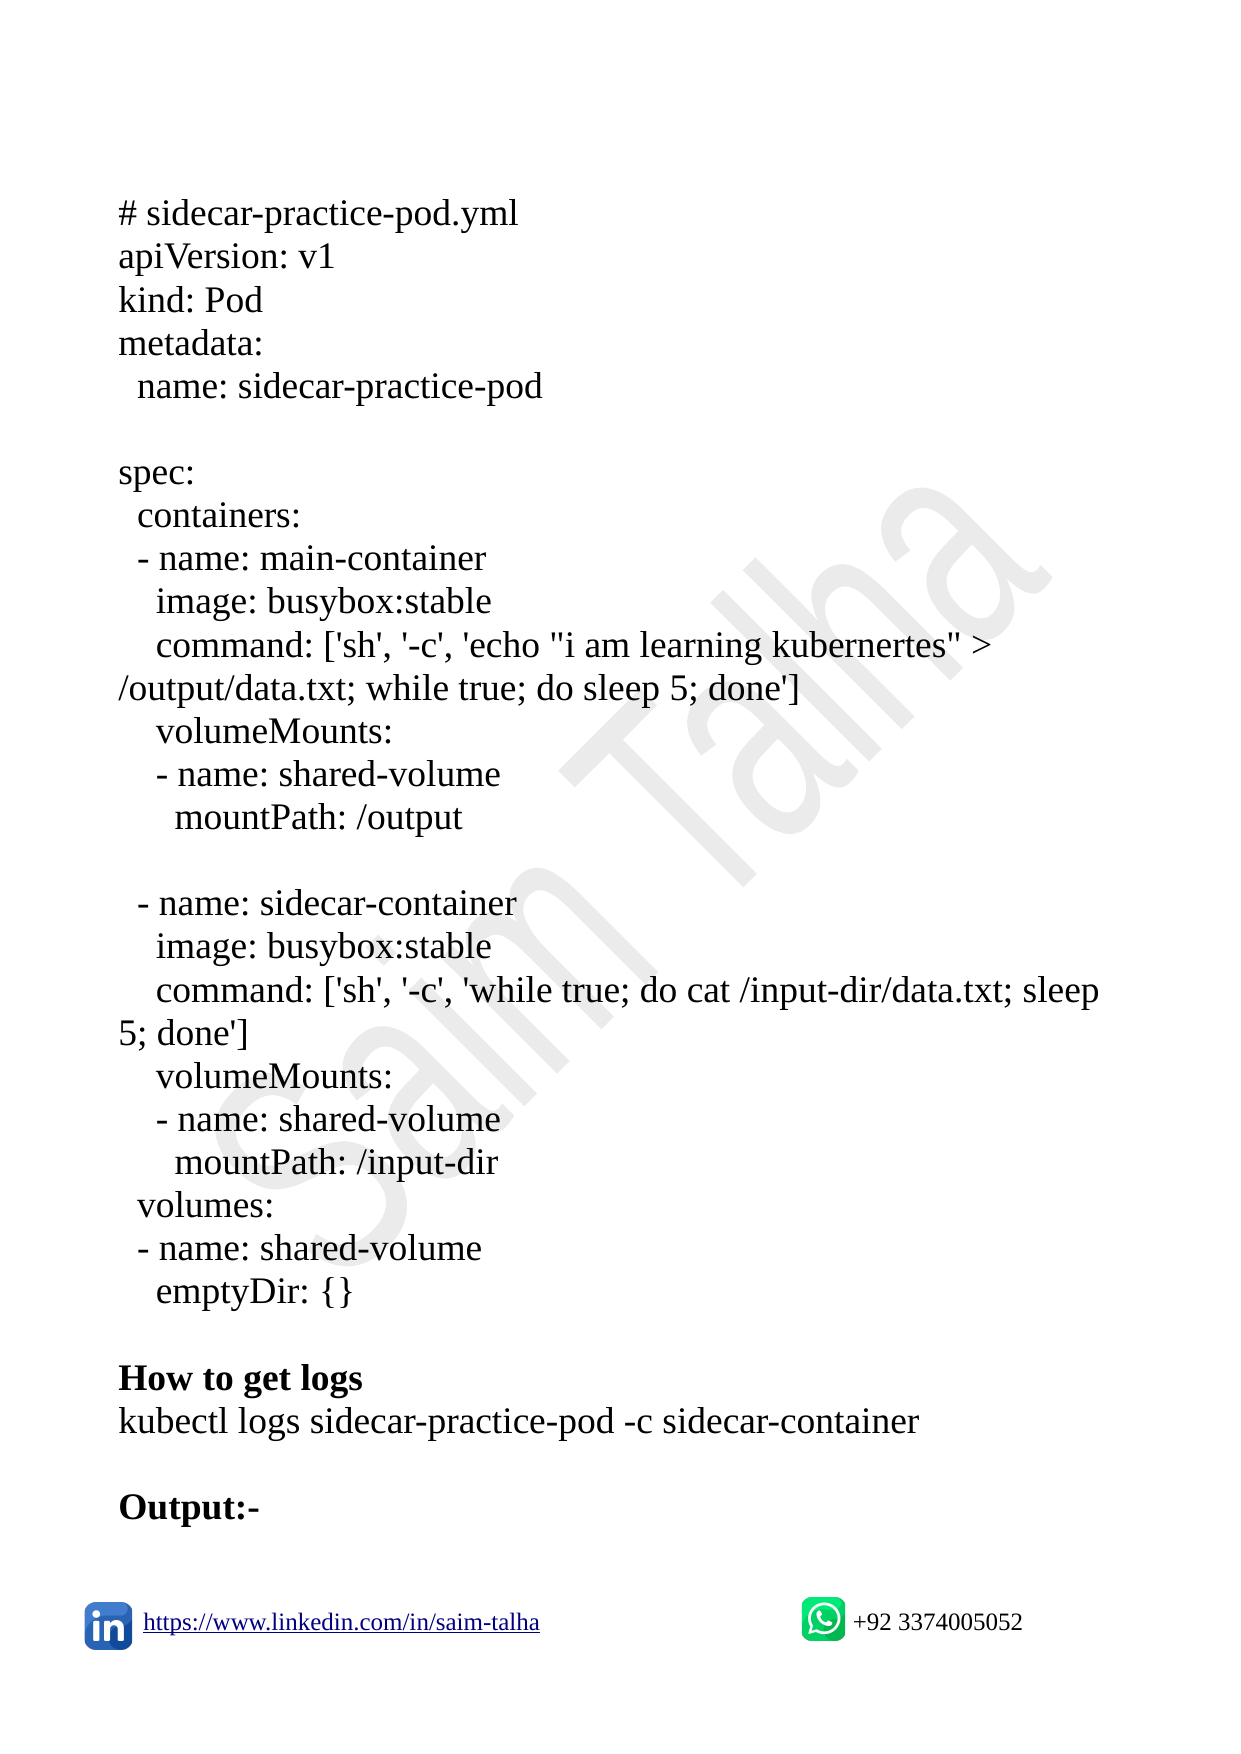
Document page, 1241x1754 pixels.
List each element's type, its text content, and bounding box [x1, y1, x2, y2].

text apiVersion: v1 [118, 234, 1122, 277]
text - name: sidecar-container [118, 881, 1122, 924]
text spec: [118, 449, 1122, 493]
text kubectl logs sidecar-practice-pod -c sidecar-container [118, 1398, 1122, 1441]
text name: sidecar-practice-pod [118, 363, 1122, 406]
text containers: [118, 493, 1122, 536]
text How to get logs [118, 1355, 1122, 1398]
text - name: shared-volume [118, 1096, 1122, 1139]
text emptyDir: {} [118, 1269, 1122, 1312]
text image: busybox:stable [118, 924, 1122, 967]
text - name: shared-volume [118, 751, 1122, 794]
text # sidecar-practice-pod.yml [118, 191, 1122, 234]
text metadata: [118, 320, 1122, 363]
picture [801, 1597, 846, 1641]
text volumeMounts: [118, 1053, 1122, 1096]
picture [84, 1602, 133, 1650]
text mountPath: /output [118, 794, 1122, 838]
text volumes: [118, 1183, 1122, 1226]
text command: ['sh', '-c', 'while true; do cat /input-dir/data.txt; sleep 5; done'] [118, 967, 1122, 1053]
text command: ['sh', '-c', 'echo "i am learning kubernertes" > /output/data.txt; while true; do sleep 5; done'] [118, 622, 1122, 708]
text Output:- [118, 1484, 1122, 1528]
text mountPath: /input-dir [118, 1139, 1122, 1183]
text - name: main-container [118, 536, 1122, 579]
text volumeMounts: [118, 708, 1122, 751]
text image: busybox:stable [118, 579, 1122, 622]
text kind: Pod [118, 277, 1122, 320]
text - name: shared-volume [118, 1226, 1122, 1269]
